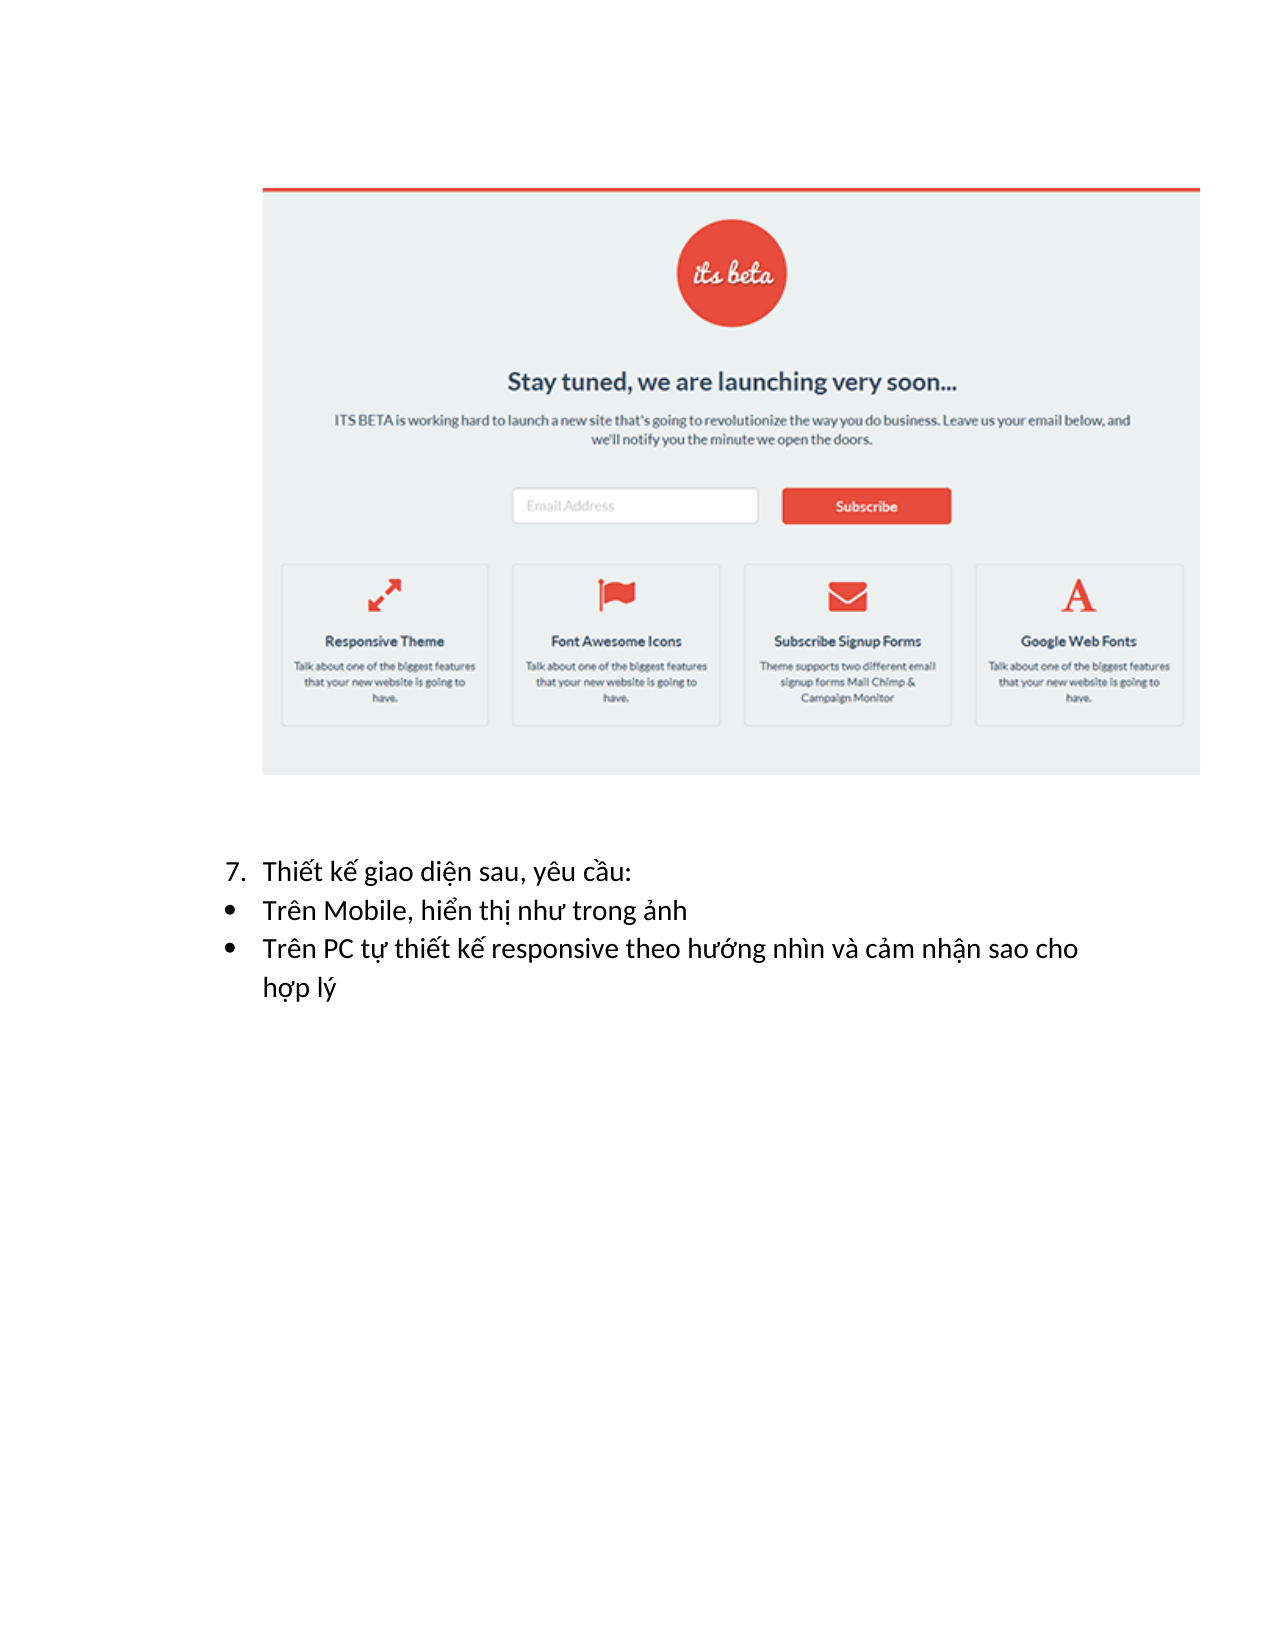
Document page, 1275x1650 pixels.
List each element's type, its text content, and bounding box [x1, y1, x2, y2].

picture [262, 188, 1200, 775]
list Trên Mobile, hiển thị như trong ảnh [225, 892, 1125, 927]
list Trên PC tự thiết kế responsive theo hướng nhìn và cảm nhận sao cho hợp lý [225, 930, 1125, 1004]
list Thiết kế giao diện sau, yêu cầu: [225, 853, 1125, 889]
